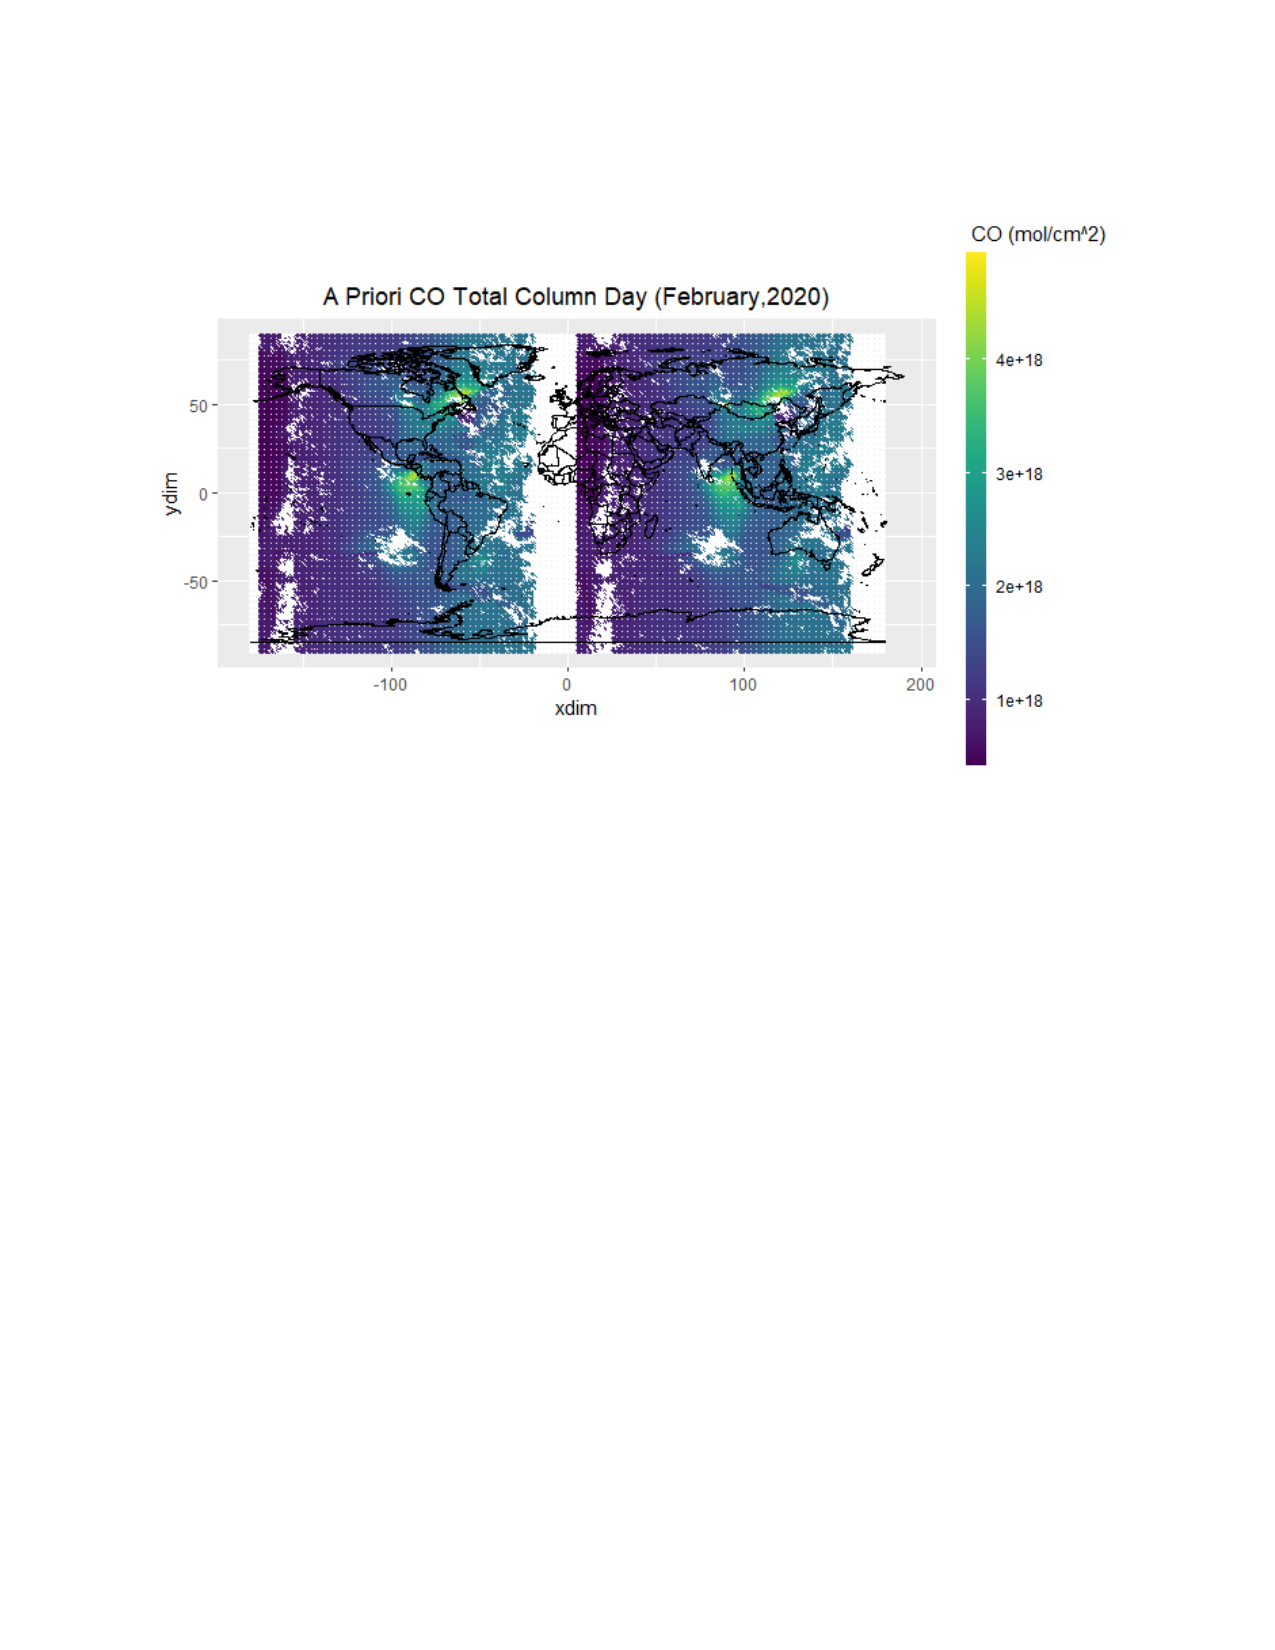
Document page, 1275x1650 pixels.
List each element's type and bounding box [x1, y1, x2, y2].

picture [150, 150, 1125, 855]
